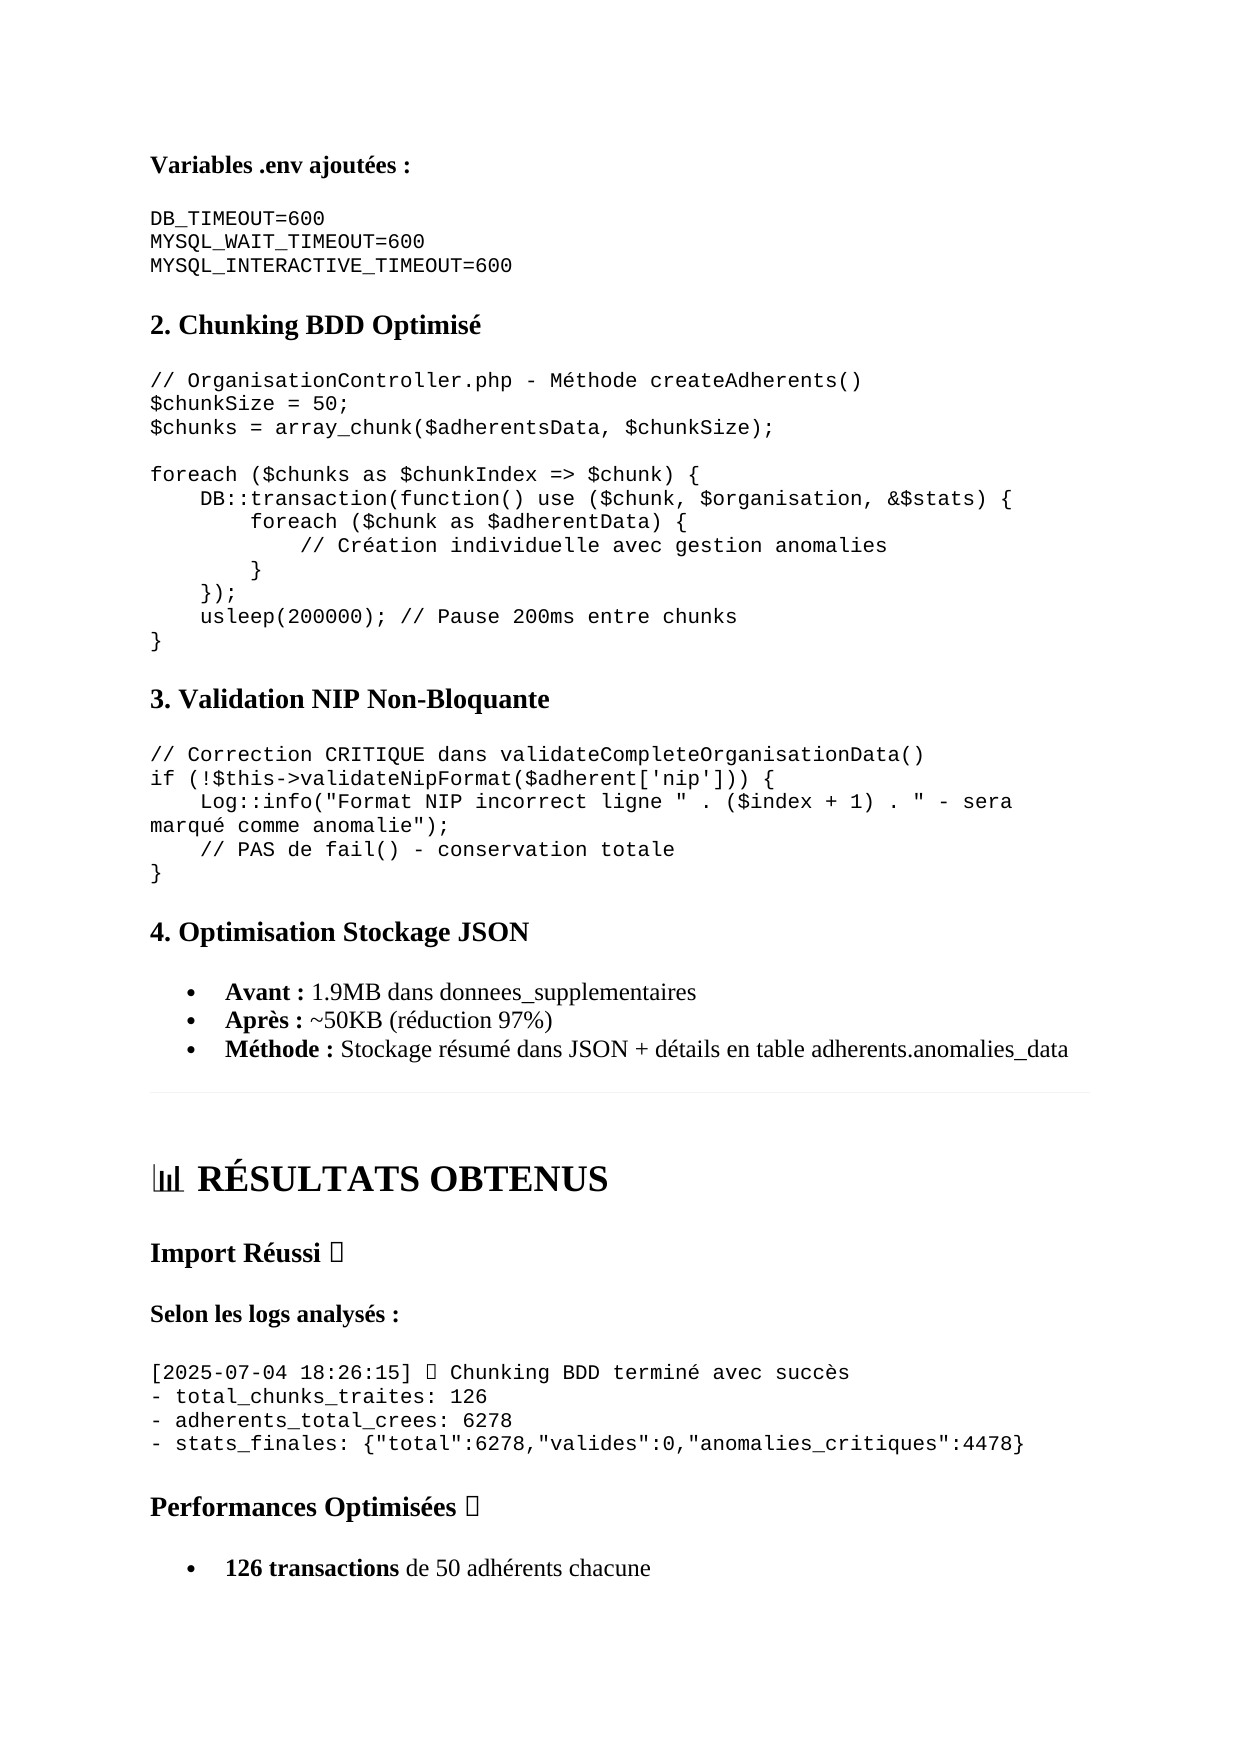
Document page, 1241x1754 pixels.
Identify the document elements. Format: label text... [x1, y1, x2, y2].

text usleep(200000); // Pause 200ms entre chunks [150, 606, 1090, 630]
text } [150, 559, 1090, 582]
text 📊 RÉSULTATS OBTENUS [150, 1152, 1090, 1203]
text DB_TIMEOUT=600 [150, 208, 1090, 232]
text - adherents_total_crees: 6278 [150, 1409, 1090, 1433]
list Avant : 1.9MB dans donnees_supplementaires [187, 977, 1090, 1005]
text [2025-07-04 18:26:15] ✅ Chunking BDD terminé avec succès [150, 1357, 1090, 1386]
text 3. Validation NIP Non-Bloquante [150, 682, 1090, 715]
text } [150, 630, 1090, 653]
text // Création individuelle avec gestion anomalies [150, 535, 1090, 559]
text Import Réussi ✅ [150, 1232, 1090, 1270]
text // Correction CRITIQUE dans validateCompleteOrganisationData() [150, 744, 1090, 768]
text 4. Optimisation Stockage JSON [150, 915, 1090, 947]
text $chunks = array_chunk($adherentsData, $chunkSize); [150, 417, 1090, 441]
text // OrganisationController.php - Méthode createAdherents() [150, 369, 1090, 393]
text MYSQL_INTERACTIVE_TIMEOUT=600 [150, 255, 1090, 279]
text }); [150, 582, 1090, 606]
list Méthode : Stockage résumé dans JSON + détails en table adherents.anomalies_data [187, 1034, 1090, 1063]
text // PAS de fail() - conservation totale [150, 839, 1090, 862]
text Performances Optimisées ✅ [150, 1486, 1090, 1524]
text Log::info("Format NIP incorrect ligne " . ($index + 1) . " - sera marqué comme anomalie"); [150, 791, 1090, 839]
text 2. Chunking BDD Optimisé [150, 308, 1090, 340]
text } [150, 862, 1090, 886]
text $chunkSize = 50; [150, 393, 1090, 417]
text - total_chunks_traites: 126 [150, 1386, 1090, 1409]
list 126 transactions de 50 adhérents chacune [187, 1553, 1090, 1582]
text Variables .env ajoutées : [150, 150, 1090, 179]
text Selon les logs analysés : [150, 1299, 1090, 1328]
text foreach ($chunk as $adherentData) { [150, 511, 1090, 535]
text - stats_finales: {"total":6278,"valides":0,"anomalies_critiques":4478} [150, 1433, 1090, 1457]
list Après : ~50KB (réduction 97%) [187, 1005, 1090, 1034]
text foreach ($chunks as $chunkIndex => $chunk) { [150, 464, 1090, 488]
text if (!$this->validateNipFormat($adherent['nip'])) { [150, 768, 1090, 791]
text DB::transaction(function() use ($chunk, $organisation, &$stats) { [150, 488, 1090, 511]
text MYSQL_WAIT_TIMEOUT=600 [150, 232, 1090, 255]
